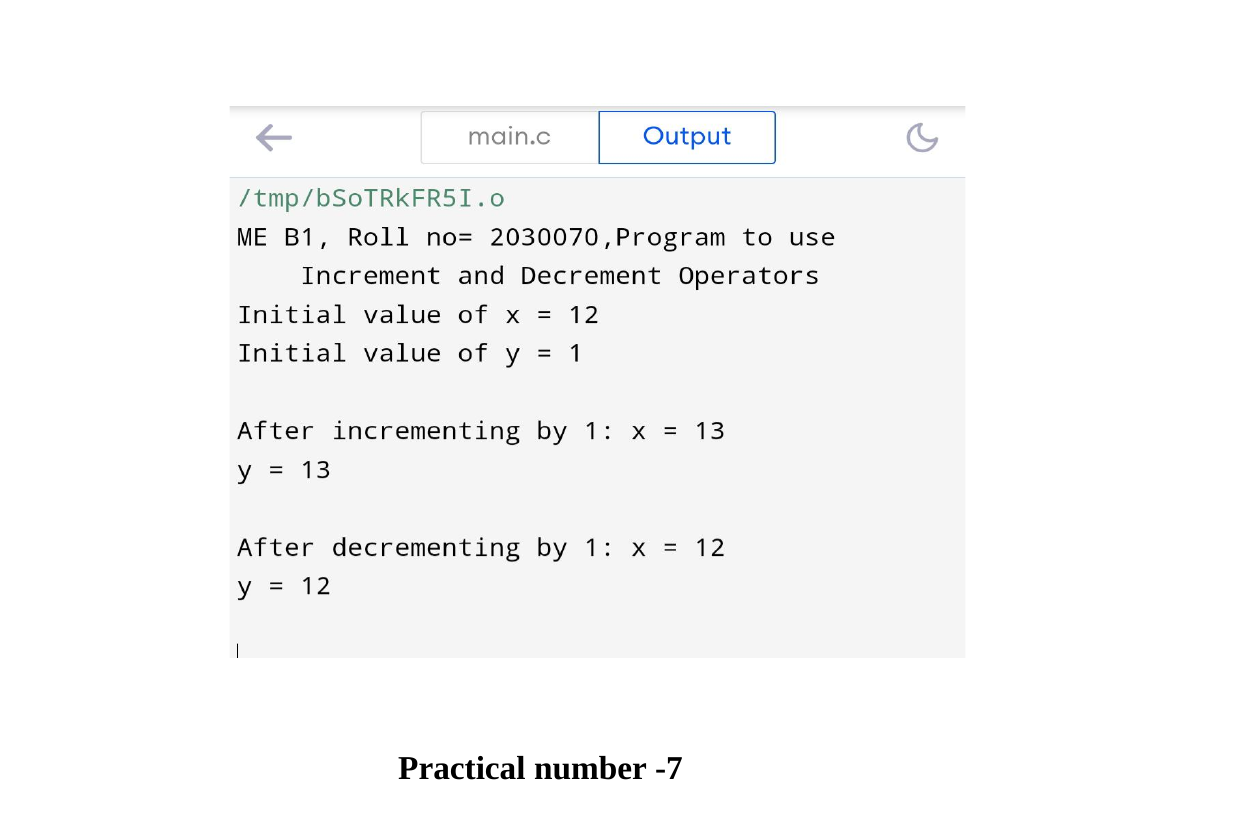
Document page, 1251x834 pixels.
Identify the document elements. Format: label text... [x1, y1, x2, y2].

picture [229, 103, 966, 658]
text Practical number -7 [114, 748, 1210, 786]
